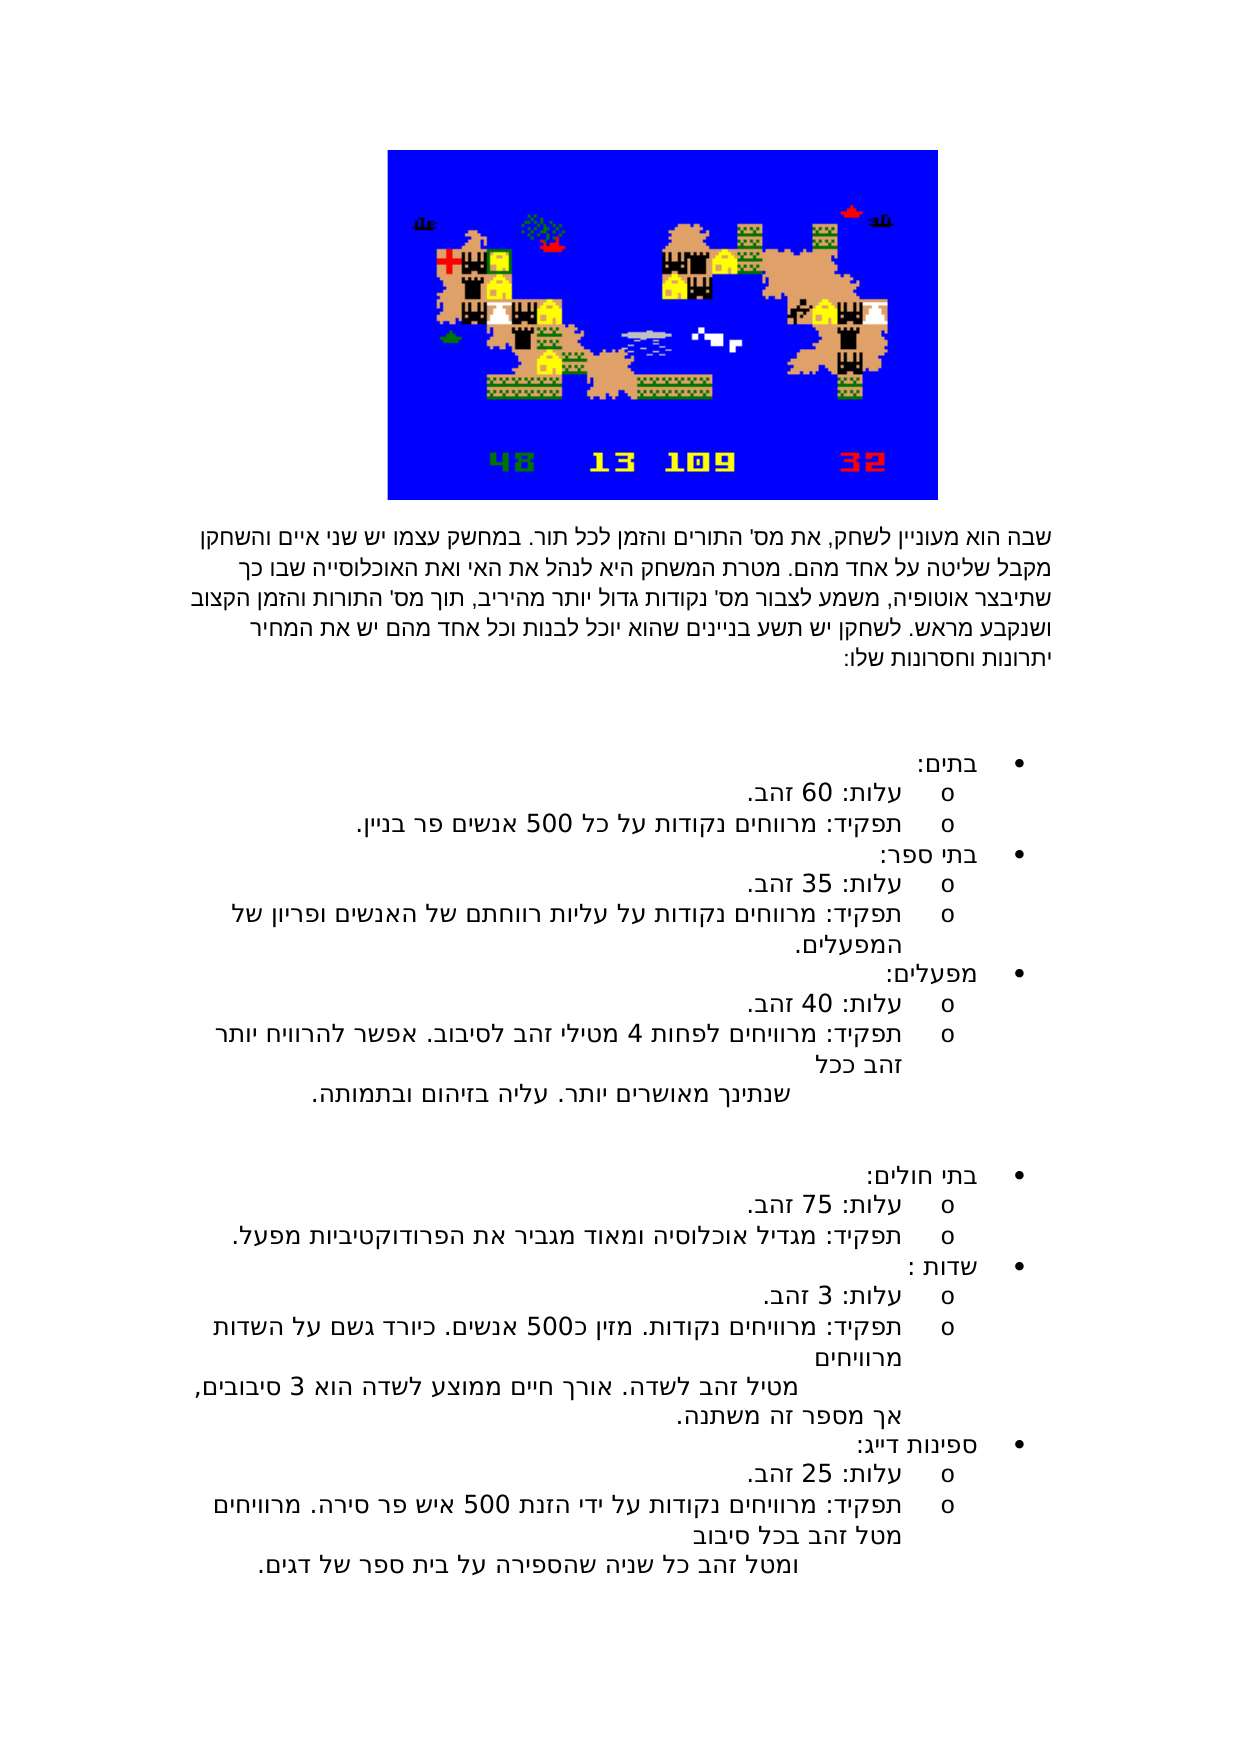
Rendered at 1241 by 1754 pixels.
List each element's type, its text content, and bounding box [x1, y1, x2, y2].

list עלות: 3 זהב. [187, 1281, 940, 1312]
list ספינות דייג: [187, 1430, 1015, 1459]
list תפקיד: מרוויחים לפחות 4 מטילי זהב לסיבוב. אפשר להרוויח יותר זהב ככל שנתינך מאושרים יותר. עליה בזיהום ובתמותה. [187, 1019, 940, 1108]
list שדות : [187, 1252, 1015, 1281]
list בתי ספר: [187, 840, 1015, 869]
list מפעלים: [187, 959, 1015, 989]
picture [387, 150, 938, 500]
list תפקיד: מרווחים נקודות על עליות רווחתם של האנשים ופריון של המפעלים. [187, 900, 940, 959]
list עלות: 35 זהב. [187, 869, 940, 900]
list בתים: [187, 749, 1015, 778]
list תפקיד: מרווחים נקודות על כל 500 אנשים פר בניין. [187, 809, 940, 840]
list עלות: 60 זהב. [187, 778, 940, 809]
list תפקיד: מגדיל אוכלוסיה ומאוד מגביר את הפרודוקטיביות מפעל. [187, 1221, 940, 1252]
list עלות: 25 זהב. [187, 1459, 940, 1490]
list בתי חולים: [187, 1162, 1015, 1191]
list עלות: 75 זהב. [187, 1191, 940, 1221]
text שבה הוא מעוניין לשחק, את מס' התורים והזמן לכל תור. במחשק עצמו יש שני איים והשחקן מקבל שליטה על אחד מהם. מטרת המשחק היא לנהל את האי ואת האוכלוסייה שבו כך שתיבצר אוטופיה, משמע לצבור מס' נקודות גדול יותר מהיריב, תוך מס' התורות והזמן הקצוב ושנקבע מראש. לשחקן יש תשע בניינים שהוא יוכל לבנות וכל אחד מהם יש את המחיר יתרונות וחסרונות שלו: [187, 524, 1053, 671]
list תפקיד: מרוויחים נקודות. מזין כ500 אנשים. כיורד גשם על השדות מרוויחים מטיל זהב לשדה. אורך חיים ממוצע לשדה הוא 3 סיבובים, אך מספר זה משתנה. [187, 1312, 940, 1430]
list עלות: 40 זהב. [187, 989, 940, 1019]
